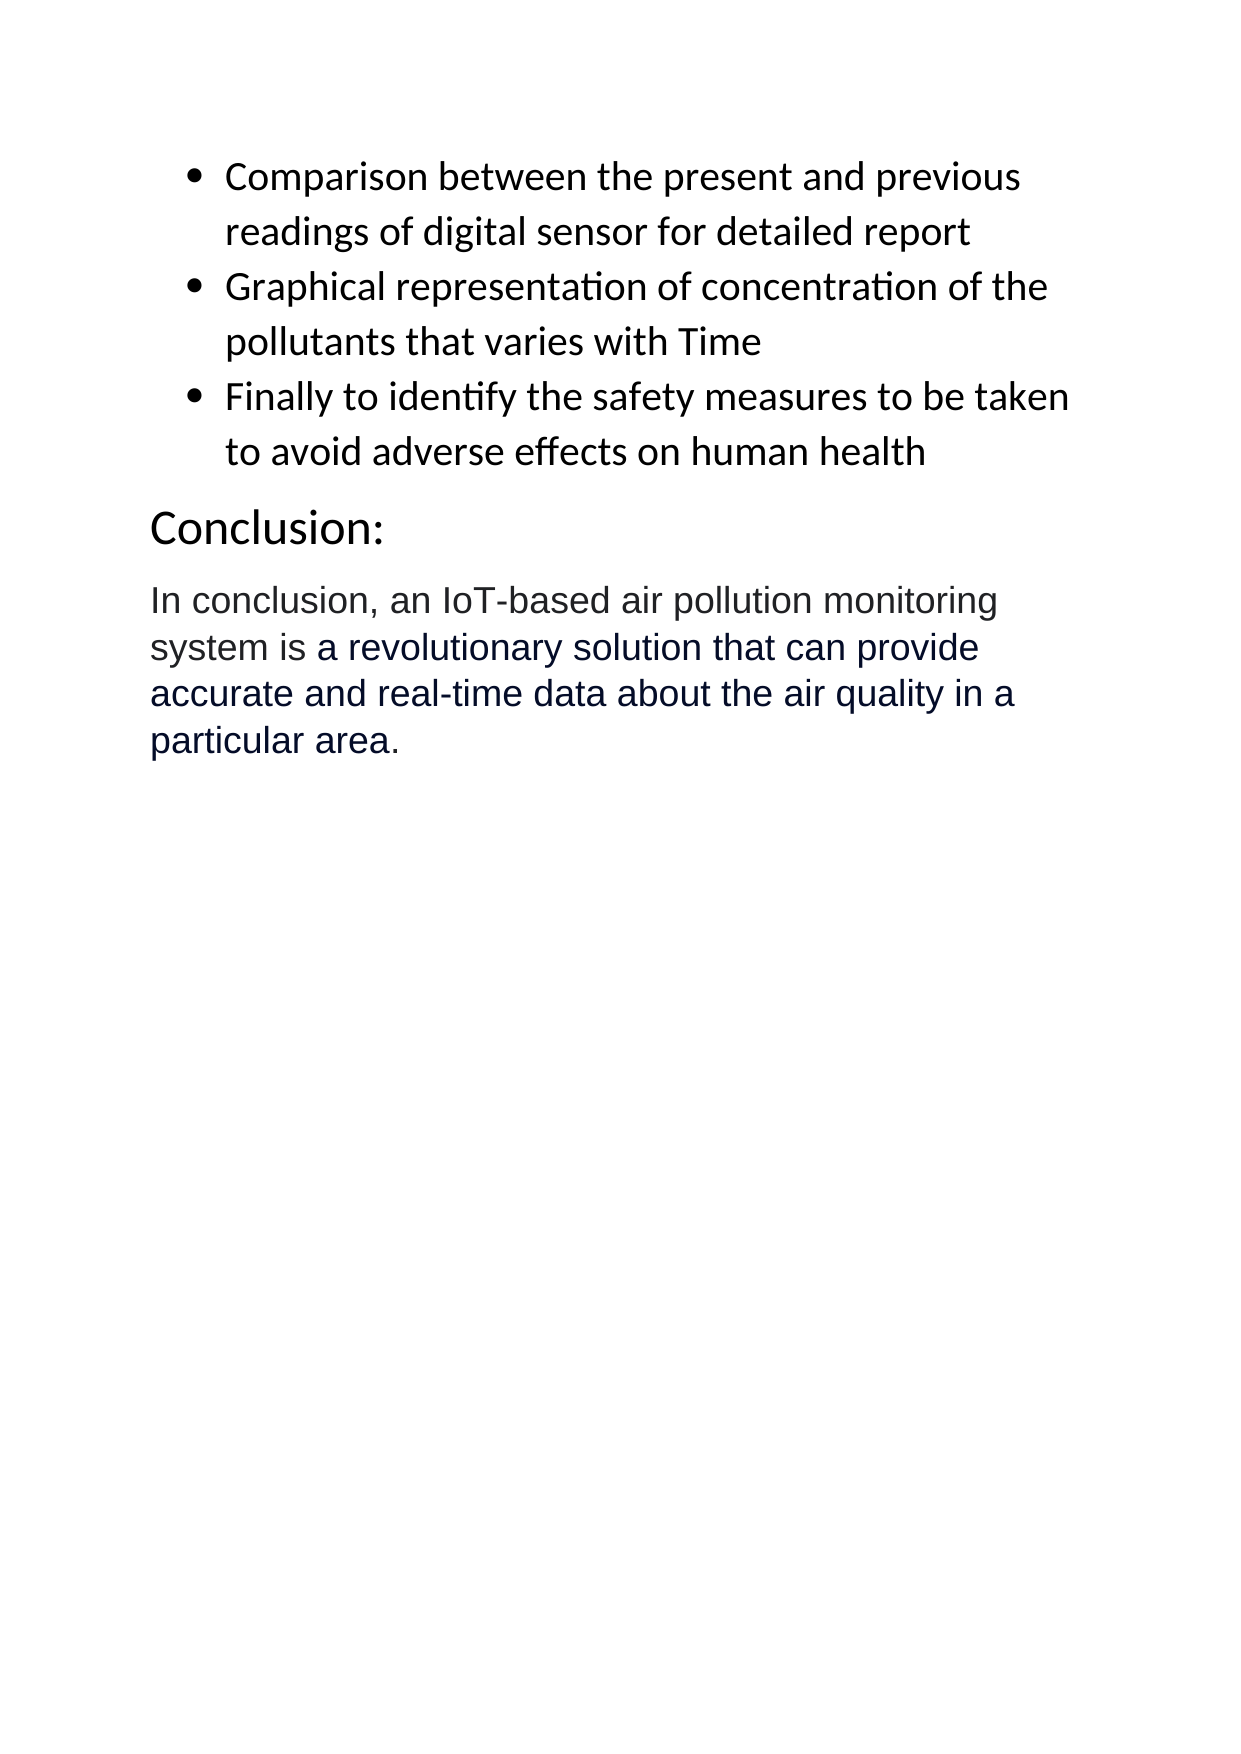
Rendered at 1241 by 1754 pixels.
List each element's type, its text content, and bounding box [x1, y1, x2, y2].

list Comparison between the present and previous readings of digital sensor for detailed report [187, 150, 1090, 256]
list Finally to identify the safety measures to be taken to avoid adverse effects on human health [187, 369, 1090, 475]
list Graphical representation of concentration of the pollutants that varies with Time [187, 260, 1090, 366]
text In conclusion, an IoT-based air pollution monitoring system is a revolutionary solution that can provide accurate and real-time data about the air quality in a particular area. [150, 578, 1090, 761]
text Conclusion: [150, 496, 1090, 557]
